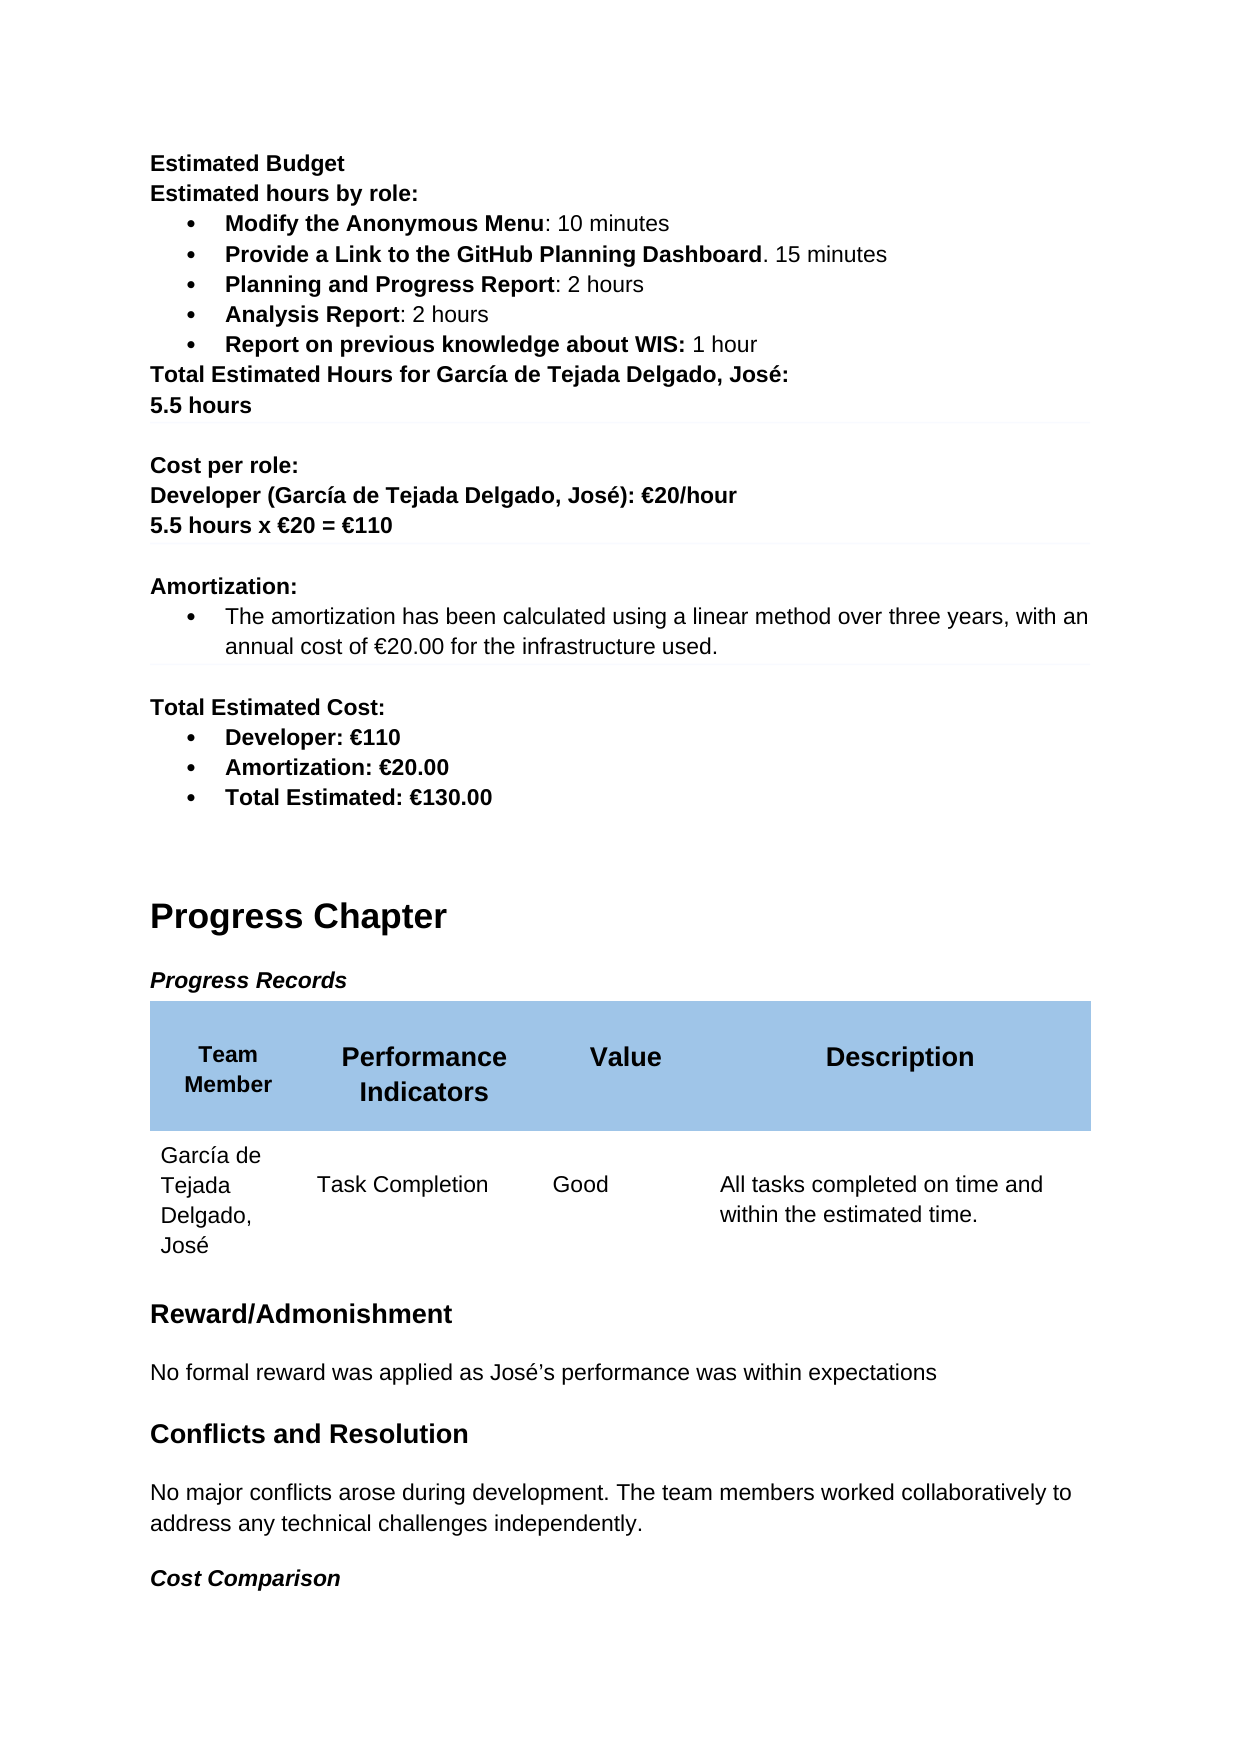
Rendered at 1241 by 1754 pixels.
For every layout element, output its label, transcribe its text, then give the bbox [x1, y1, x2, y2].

text Total Estimated Hours for García de Tejada Delgado, José: 5.5 hours [150, 361, 1090, 418]
table_header Value [542, 1001, 709, 1131]
table_cell Good [542, 1131, 709, 1273]
text Estimated Budget [150, 150, 1090, 176]
list The amortization has been calculated using a linear method over three years, with an annual cost of €20.00 for the infrastructure used. [187, 603, 1090, 660]
list Developer: €110 [187, 724, 1090, 750]
list Report on previous knowledge about WIS: 1 hour [187, 331, 1090, 358]
text Amortization: [150, 573, 1090, 599]
list Total Estimated: €130.00 [187, 784, 1090, 811]
table_header Performance Indicators [306, 1001, 542, 1131]
list Analysis Report: 2 hours [187, 301, 1090, 327]
text No formal reward was applied as José’s performance was within expectations [150, 1359, 1090, 1385]
text Total Estimated Cost: [150, 694, 1090, 720]
list Amortization: €20.00 [187, 754, 1090, 781]
table_cell García de Tejada Delgado, José [150, 1131, 306, 1273]
table_cell Task Completion [306, 1131, 542, 1273]
subtitle Reward/Admonishment [150, 1298, 1090, 1329]
text No major conflicts arose during development. The team members worked collaboratively to address any technical challenges independently. [150, 1479, 1090, 1536]
text Developer (García de Tejada Delgado, José): €20/hour 5.5 hours x €20 = €110 [150, 482, 1090, 539]
list Planning and Progress Report: 2 hours [187, 271, 1090, 297]
table_header Team Member [150, 1001, 306, 1131]
list Modify the Anonymous Menu: 10 minutes [187, 210, 1090, 237]
subtitle Progress Records [150, 967, 1090, 993]
list Provide a Link to the GitHub Planning Dashboard. 15 minutes [187, 241, 1090, 267]
table_cell All tasks completed on time and within the estimated time. [709, 1131, 1091, 1273]
text Progress Chapter [150, 895, 1090, 936]
text Estimated hours by role: [150, 180, 1090, 207]
table_header Description [709, 1001, 1091, 1131]
text Cost per role: [150, 452, 1090, 478]
subtitle Cost Comparison [150, 1565, 1090, 1591]
subtitle Conflicts and Resolution [150, 1418, 1090, 1450]
